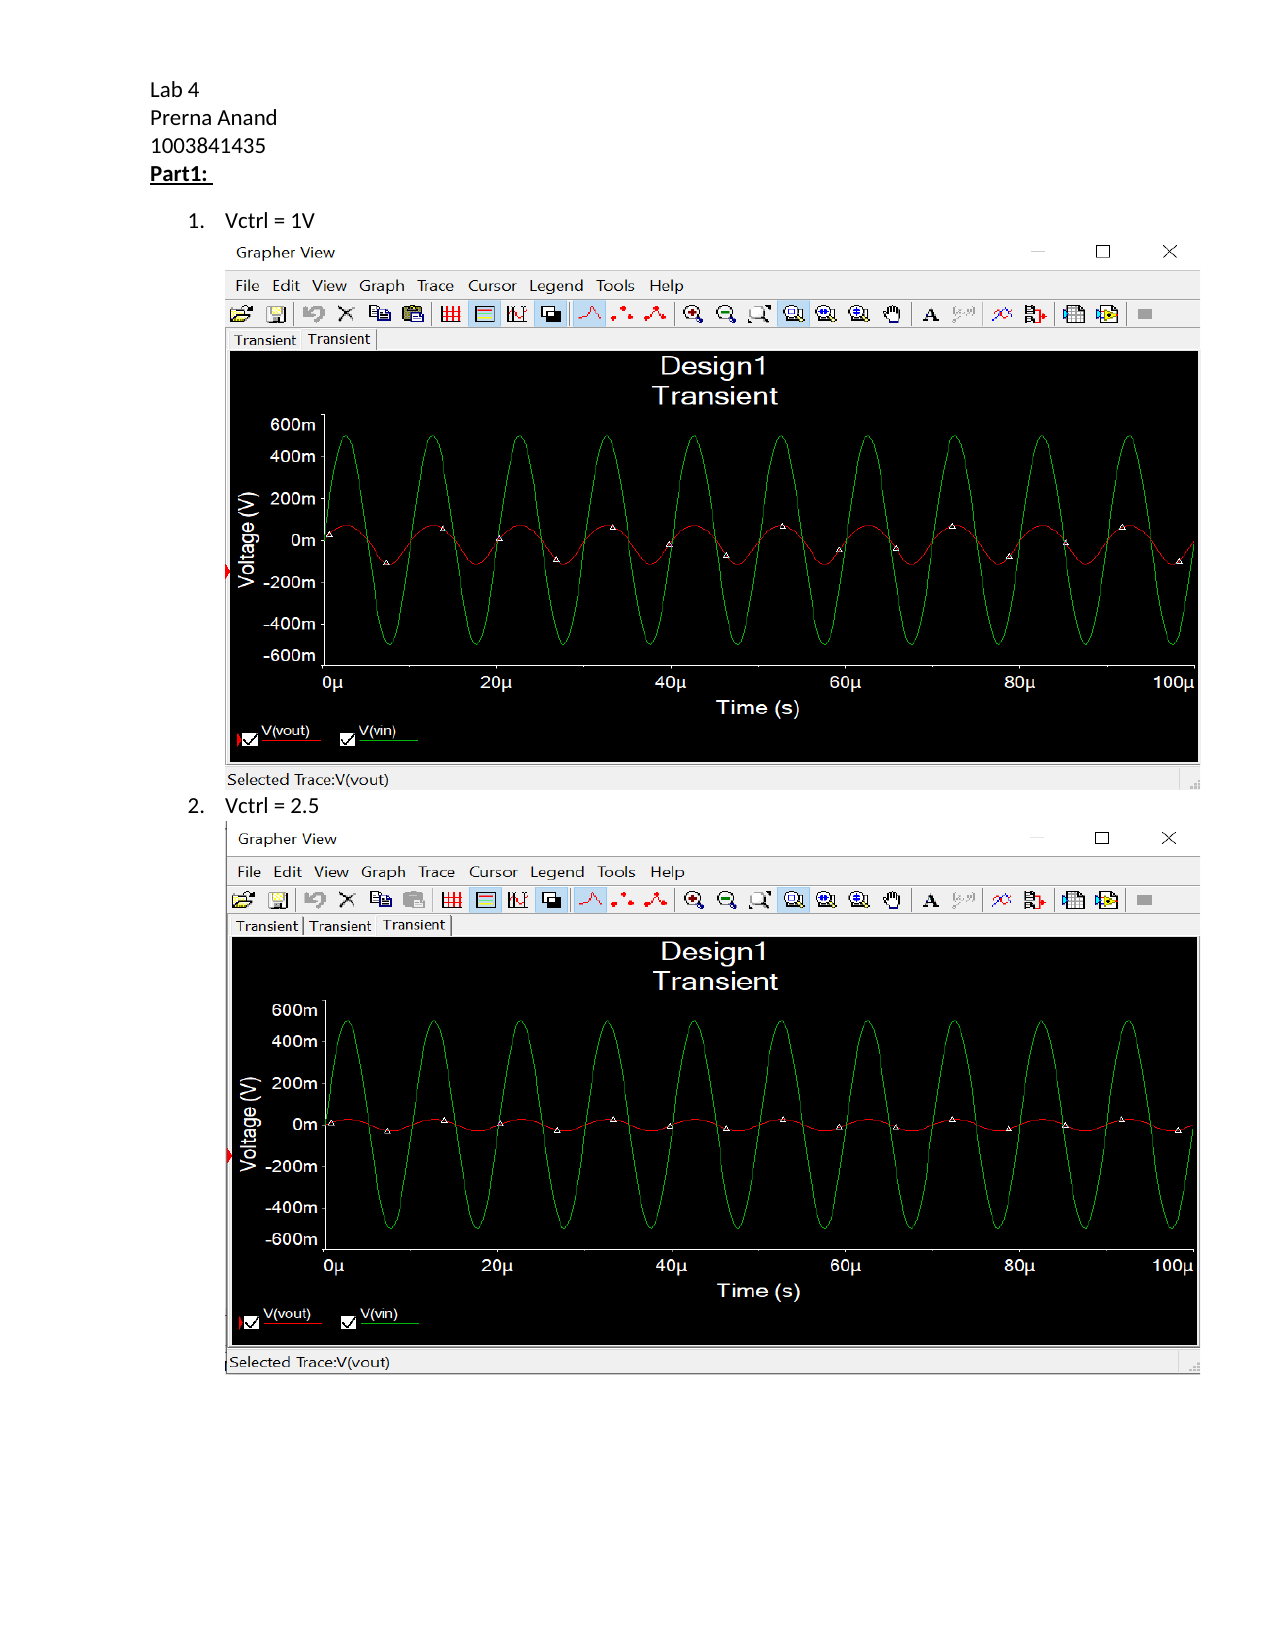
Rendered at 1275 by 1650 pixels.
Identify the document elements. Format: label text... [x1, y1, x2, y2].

text Part1: [150, 159, 1125, 187]
picture [225, 236, 1200, 790]
list Vctrl = 1V [187, 206, 1125, 234]
list Vctrl = 2.5 [187, 791, 1125, 819]
picture [225, 821, 1200, 1375]
